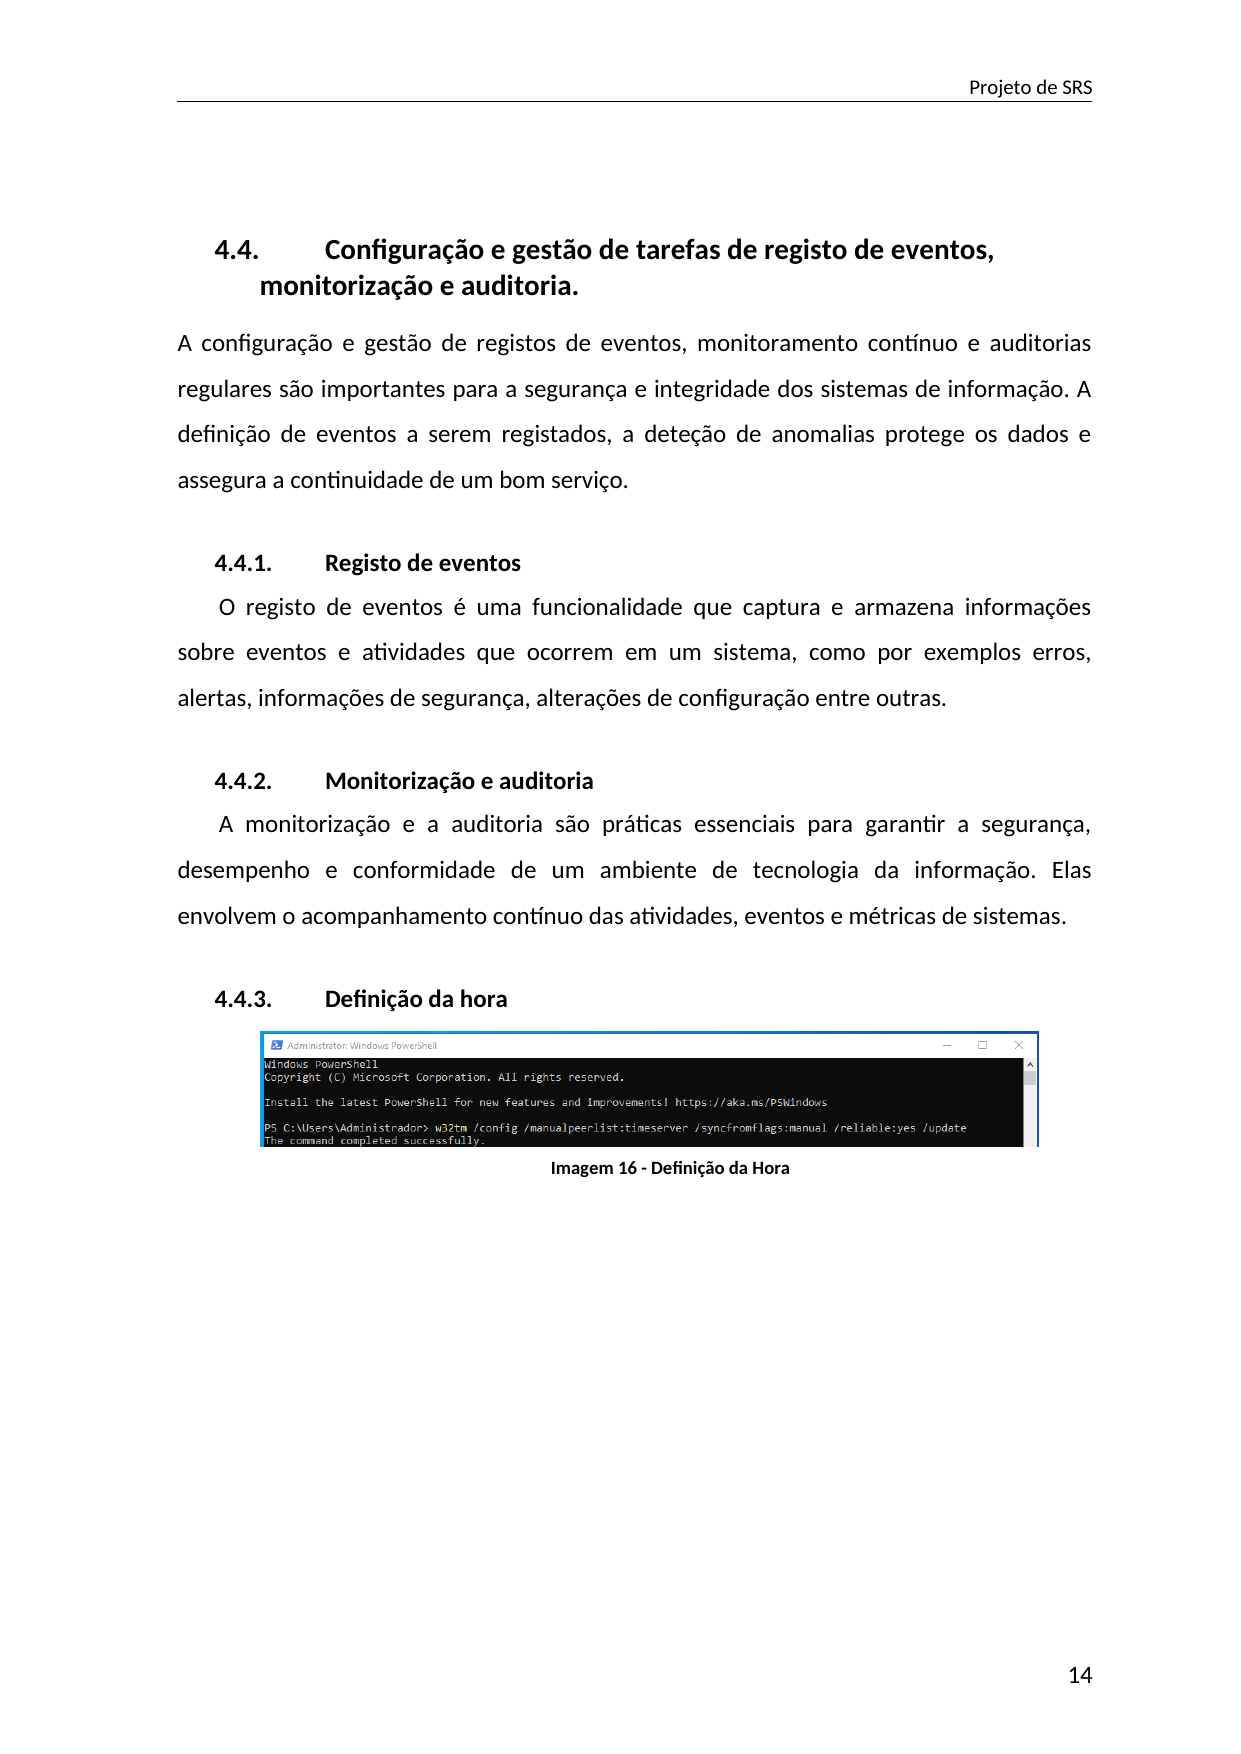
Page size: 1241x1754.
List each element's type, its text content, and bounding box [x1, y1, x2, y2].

text A monitorização e a auditoria são práticas essenciais para garantir a segurança, desempenho e conformidade de um ambiente de tecnologia da informação. Elas envolvem o acompanhamento contínuo das atividades, eventos e métricas de sistemas. [177, 808, 1092, 930]
subtitle Monitorização e auditoria [214, 765, 1092, 796]
text O registo de eventos é uma funcionalidade que captura e armazena informações sobre eventos e atividades que ocorrem em um sistema, como por exemplos erros, alertas, informações de segurança, alterações de configuração entre outras. [177, 591, 1092, 713]
subtitle Configuração e gestão de tarefas de registo de eventos, monitorização e auditoria. [214, 231, 1092, 302]
subtitle Definição da hora [214, 983, 1092, 1013]
picture [264, 1031, 1039, 1147]
text A configuração e gestão de registos de eventos, monitoramento contínuo e auditorias regulares são importantes para a segurança e integridade dos sistemas de informação. A definição de eventos a serem registados, a deteção de anomalias protege os dados e assegura a continuidade de um bom serviço. [177, 327, 1092, 495]
subtitle Registo de eventos [214, 548, 1092, 578]
